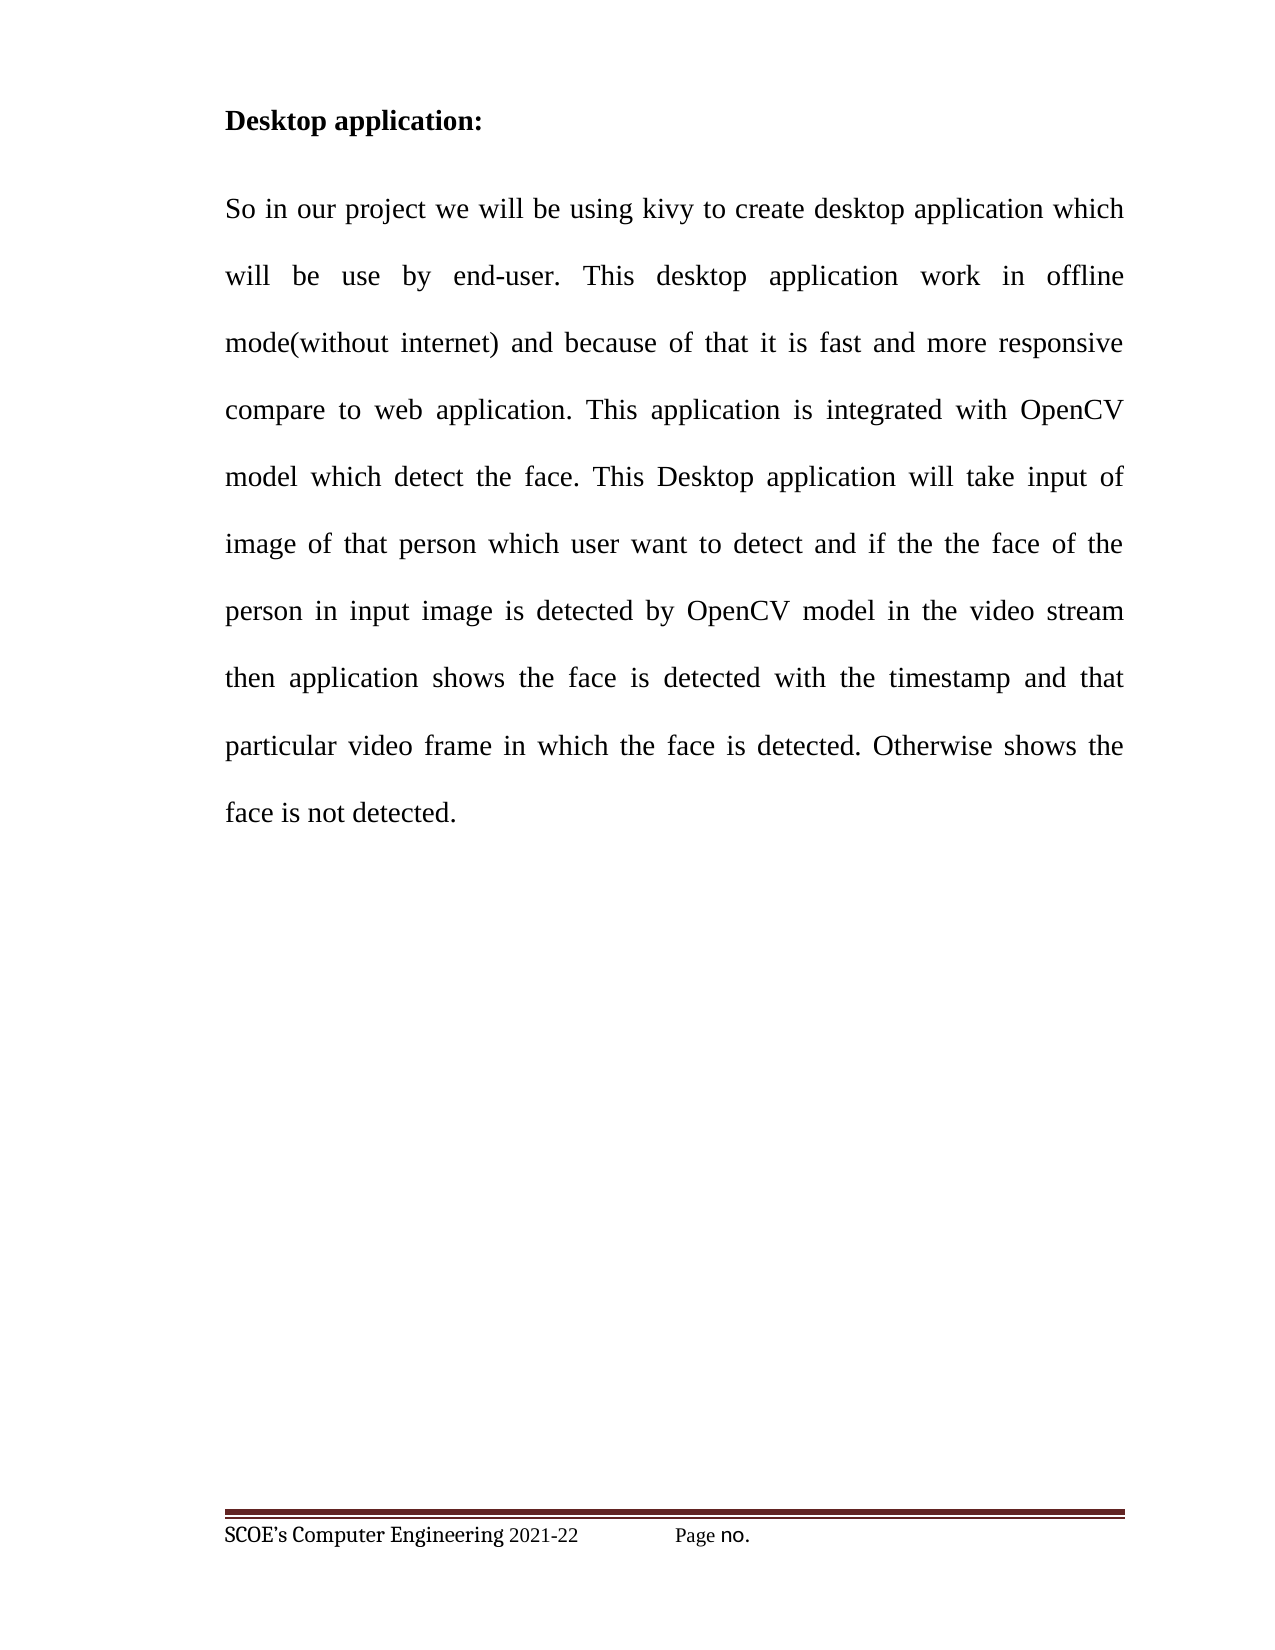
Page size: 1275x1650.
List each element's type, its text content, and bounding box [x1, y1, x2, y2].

text So in our project we will be using kivy to create desktop application which will be use by end-user. This desktop application work in offline mode(without internet) and because of that it is fast and more responsive compare to web application. This application is integrated with OpenCV model which detect the face. This Desktop application will take input of image of that person which user want to detect and if the the face of the person in input image is detected by OpenCV model in the video stream then application shows the face is detected with the timestamp and that particular video frame in which the face is detected. Otherwise shows the face is not detected. [225, 191, 1125, 828]
text Desktop application: [225, 103, 1125, 137]
